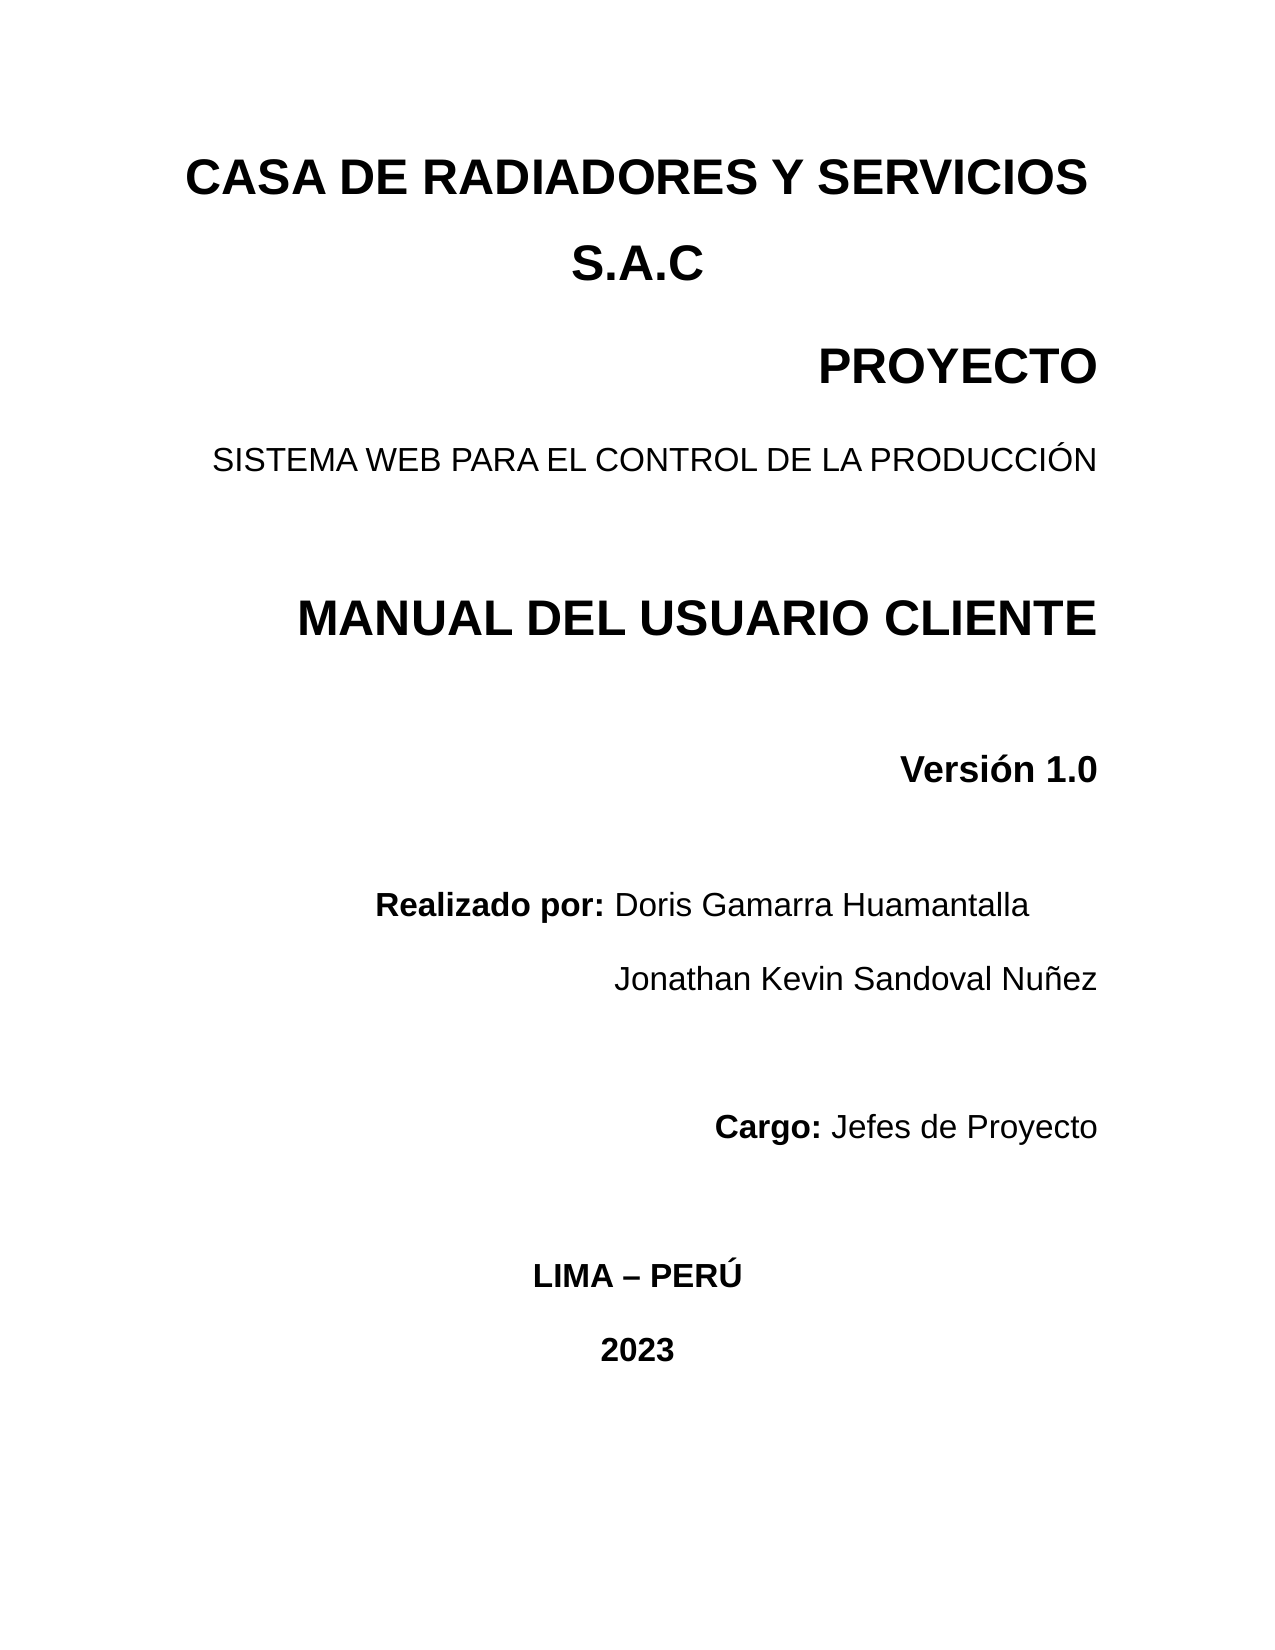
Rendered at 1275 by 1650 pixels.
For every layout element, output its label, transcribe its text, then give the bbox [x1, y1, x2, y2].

text CASA DE RADIADORES Y SERVICIOS S.A.C [177, 148, 1098, 291]
text PROYECTO [177, 337, 1098, 394]
text LIMA – PERÚ [177, 1256, 1098, 1294]
text SISTEMA WEB PARA EL CONTROL DE LA PRODUCCIÓN [177, 440, 1098, 478]
text Versión 1.0 [177, 747, 1098, 790]
text 2023 [177, 1330, 1098, 1369]
text Realizado por: Doris Gamarra Huamantalla [177, 885, 1098, 923]
text MANUAL DEL USUARIO CLIENTE [177, 588, 1098, 646]
text Jonathan Kevin Sandoval Nuñez [177, 959, 1098, 997]
text Cargo: Jefes de Proyecto [177, 1108, 1098, 1146]
